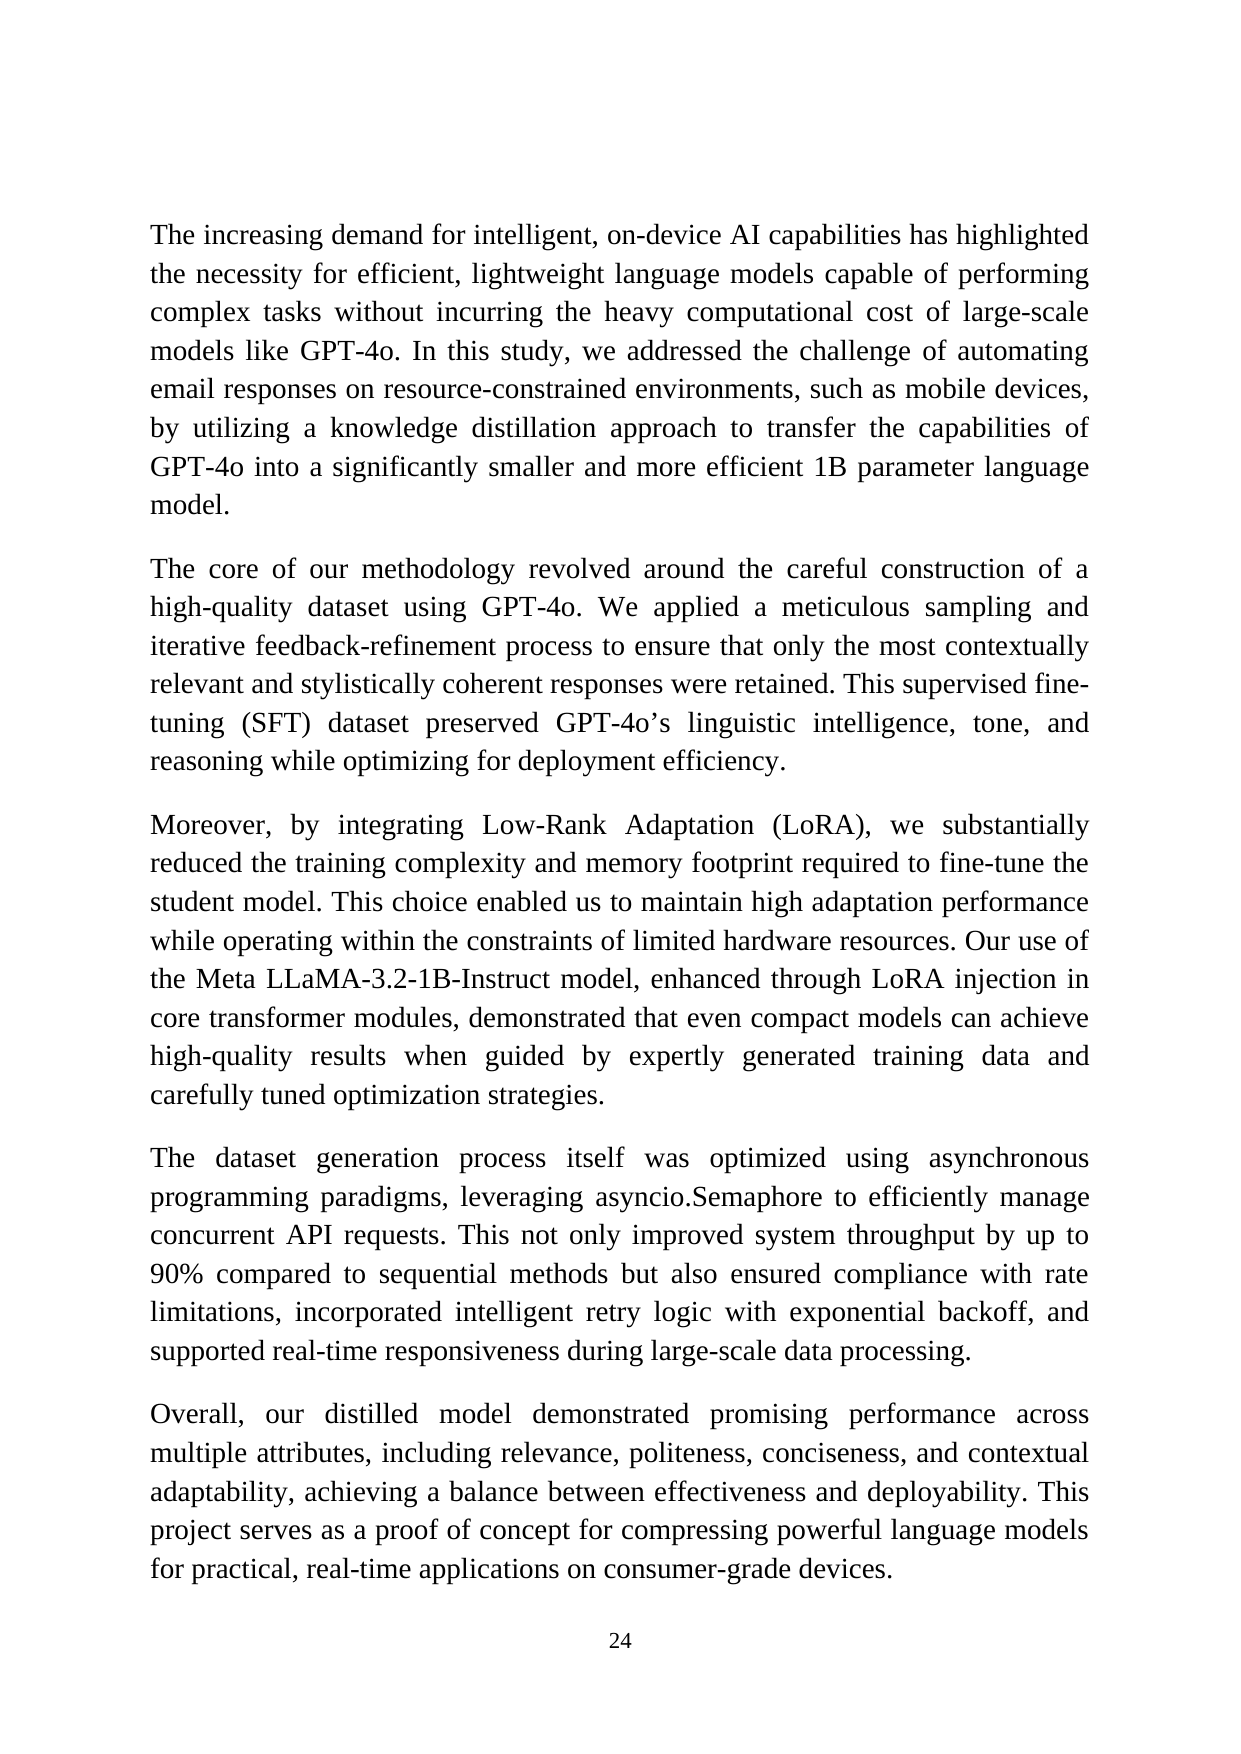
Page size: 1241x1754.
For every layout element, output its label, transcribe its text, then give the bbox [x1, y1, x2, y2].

text The core of our methodology revolved around the careful construction of a high-quality dataset using GPT-4o. We applied a meticulous sampling and iterative feedback-refinement process to ensure that only the most contextually relevant and stylistically coherent responses were retained. This supervised fine-tuning (SFT) dataset preserved GPT-4o’s linguistic intelligence, tone, and reasoning while optimizing for deployment efficiency. [150, 551, 1090, 777]
text The increasing demand for intelligent, on-device AI capabilities has highlighted the necessity for efficient, lightweight language models capable of performing complex tasks without incurring the heavy computational cost of large-scale models like GPT-4o. In this study, we addressed the challenge of automating email responses on resource-constrained environments, such as mobile devices, by utilizing a knowledge distillation approach to transfer the capabilities of GPT-4o into a significantly smaller and more efficient 1B parameter language model. [150, 217, 1090, 521]
text The dataset generation process itself was optimized using asynchronous programming paradigms, leveraging asyncio.Semaphore to efficiently manage concurrent API requests. This not only improved system throughput by up to 90% compared to sequential methods but also ensured compliance with rate limitations, incorporated intelligent retry logic with exponential backoff, and supported real-time responsiveness during large-scale data processing. [150, 1140, 1090, 1367]
text Moreover, by integrating Low-Rank Adaptation (LoRA), we substantially reduced the training complexity and memory footprint required to fine-tune the student model. This choice enabled us to maintain high adaptation performance while operating within the constraints of limited hardware resources. Our use of the Meta LLaMA-3.2-1B-Instruct model, enhanced through LoRA injection in core transformer modules, demonstrated that even compact models can achieve high-quality results when guided by expertly generated training data and carefully tuned optimization strategies. [150, 807, 1090, 1110]
text Overall, our distilled model demonstrated promising performance across multiple attributes, including relevance, politeness, conciseness, and contextual adaptability, achieving a balance between effectiveness and deployability. This project serves as a proof of concept for compressing powerful language models for practical, real-time applications on consumer-grade devices. [150, 1397, 1090, 1584]
